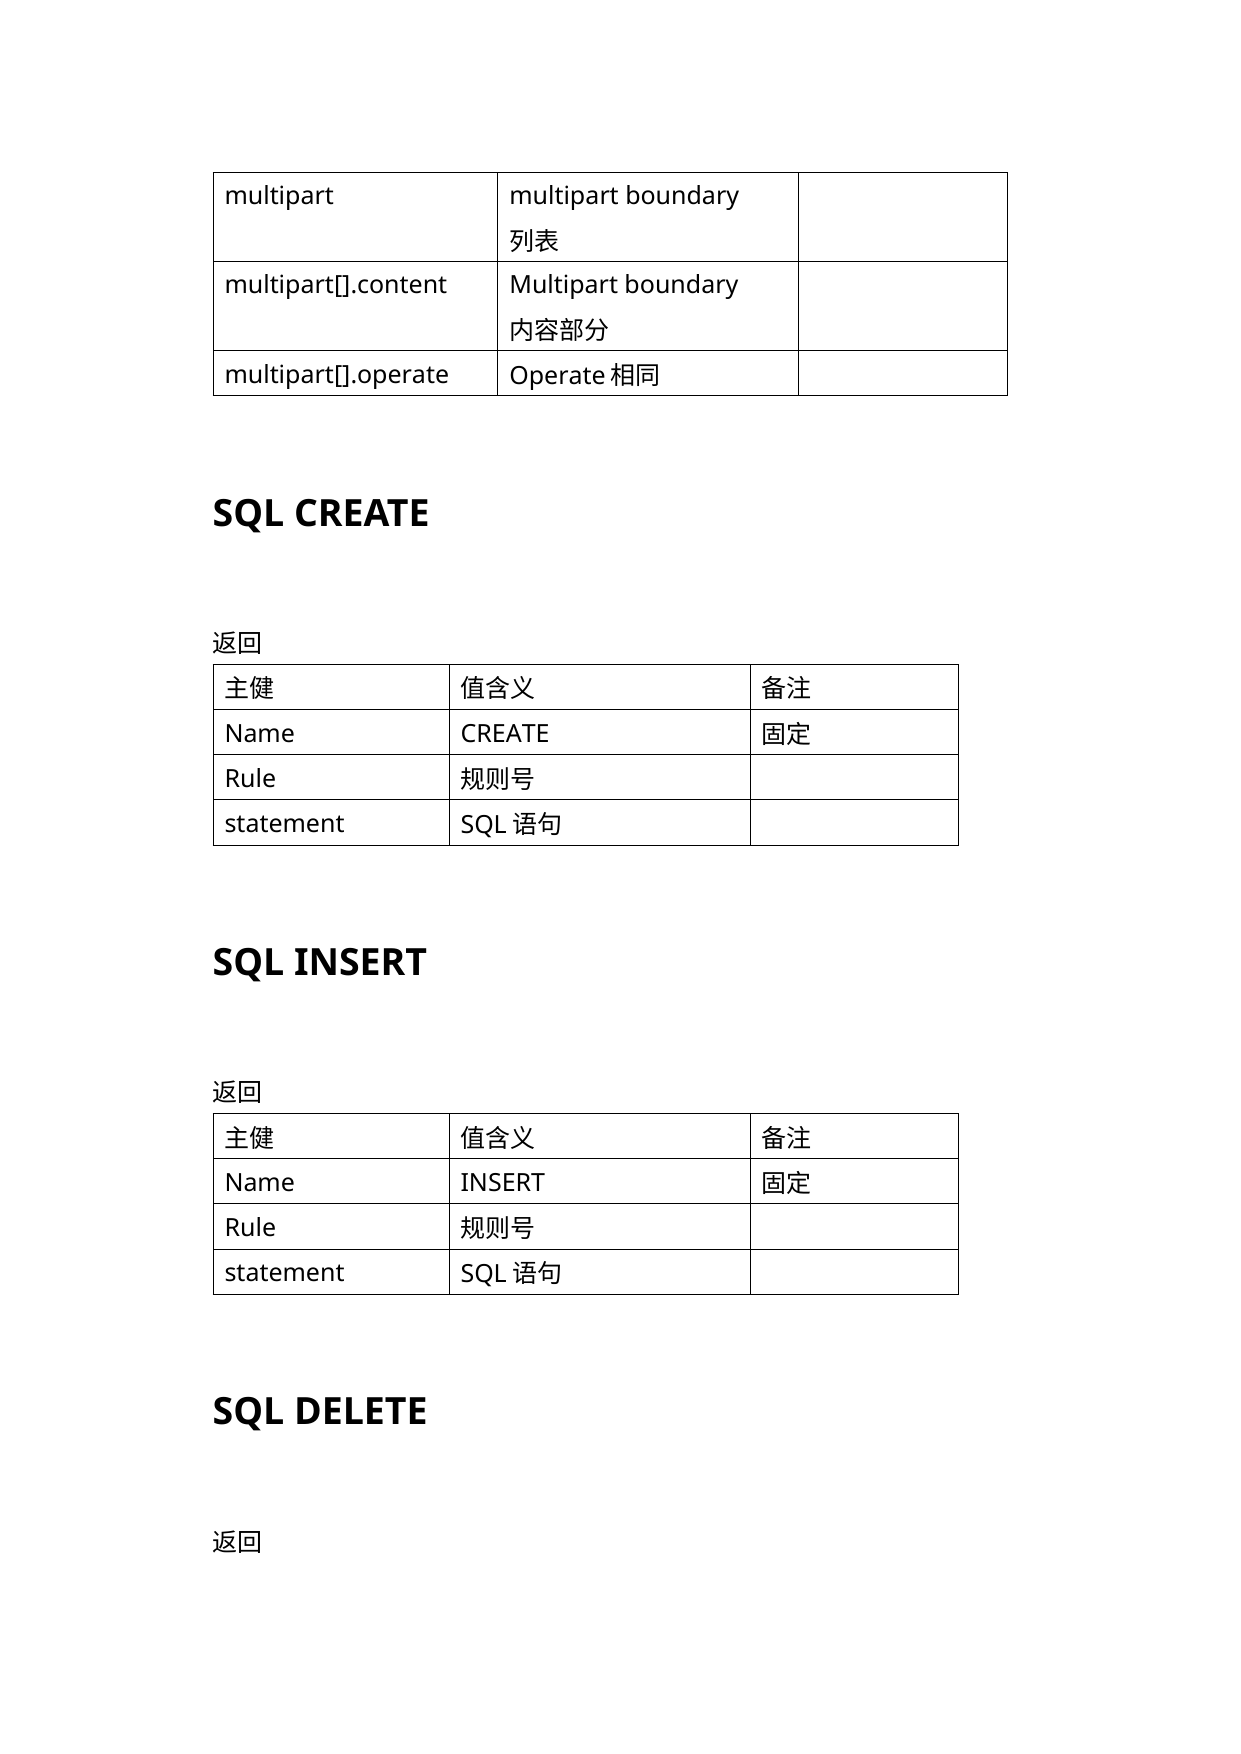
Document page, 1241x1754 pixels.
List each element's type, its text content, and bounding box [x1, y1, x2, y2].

table_cell multipart[].operate [214, 351, 497, 395]
table_cell Name [214, 710, 449, 754]
subtitle SQL INSERT [212, 917, 1028, 1005]
subtitle SQL CREATE [212, 468, 1028, 556]
table_cell [799, 262, 1007, 350]
table_cell [799, 173, 1007, 261]
table_cell [751, 1250, 958, 1293]
table_header 主健 [214, 1114, 449, 1158]
table_cell [751, 755, 958, 799]
table_cell 固定 [751, 710, 958, 754]
text 返回 [212, 1518, 1028, 1562]
subtitle SQL DELETE [212, 1366, 1028, 1454]
table_header 值含义 [450, 1114, 750, 1158]
table_header 备注 [751, 1114, 958, 1158]
table_header 值含义 [450, 665, 750, 709]
table_header 备注 [751, 665, 958, 709]
table_cell Rule [214, 755, 449, 799]
table_cell CREATE [450, 710, 750, 754]
text 返回 [212, 620, 1028, 664]
table_cell [799, 351, 1007, 395]
table_cell multipart boundary列表 [498, 173, 798, 261]
table_cell multipart [214, 173, 497, 261]
table_cell [751, 800, 958, 844]
table_cell SQL语句 [450, 800, 750, 844]
table_cell Multipart boundary内容部分 [498, 262, 798, 350]
table_cell statement [214, 1250, 449, 1293]
table_cell Name [214, 1159, 449, 1203]
table_cell Rule [214, 1204, 449, 1248]
table_cell 规则号 [450, 755, 750, 799]
table_cell 固定 [751, 1159, 958, 1203]
table_cell SQL语句 [450, 1250, 750, 1293]
table_cell multipart[].content [214, 262, 497, 350]
table_cell statement [214, 800, 449, 844]
table_cell [751, 1204, 958, 1248]
table_header 主健 [214, 665, 449, 709]
table_cell INSERT [450, 1159, 750, 1203]
table_cell Operate相同 [498, 351, 798, 395]
text 返回 [212, 1069, 1028, 1113]
table_cell 规则号 [450, 1204, 750, 1248]
